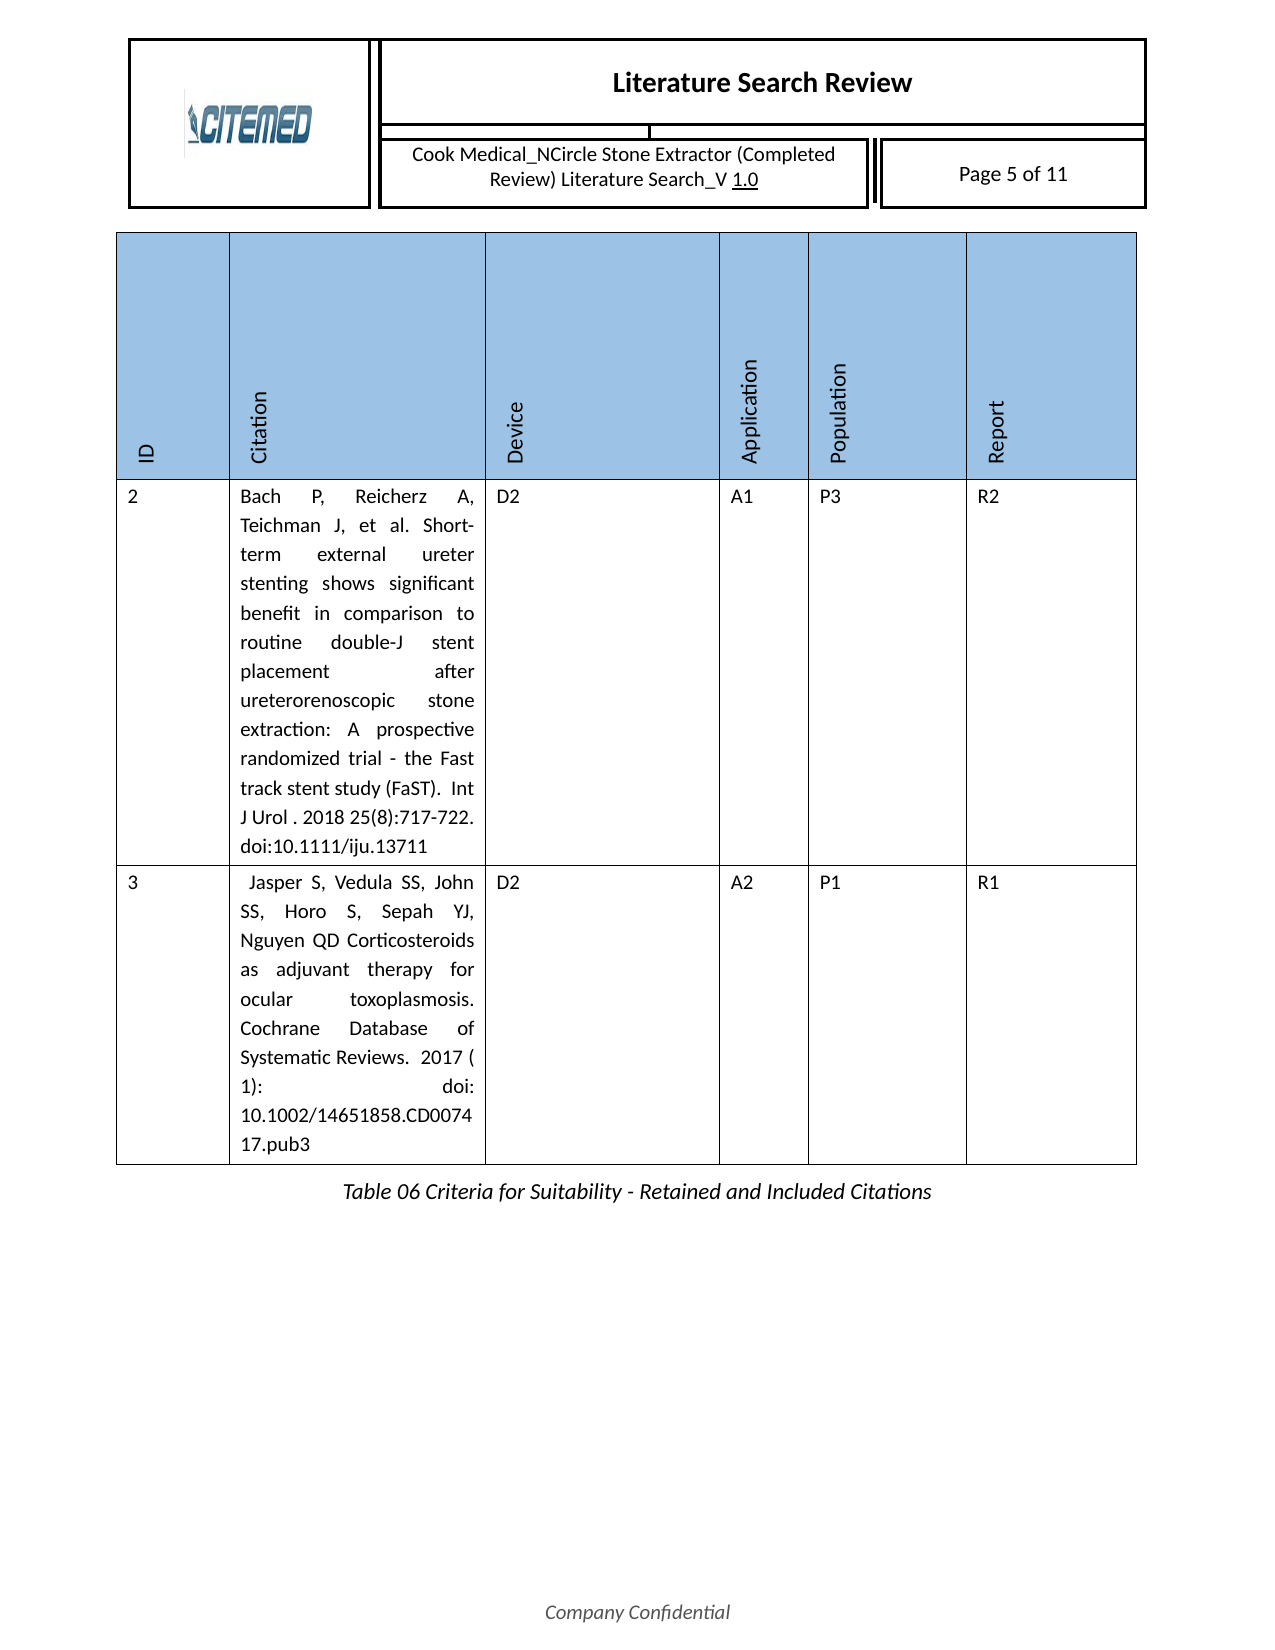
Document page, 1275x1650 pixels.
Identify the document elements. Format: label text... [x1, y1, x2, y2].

table_header Report [967, 233, 1136, 479]
table_cell 2 [117, 480, 229, 865]
table_header ID [117, 233, 229, 479]
table_cell Bach P, Reicherz A, Teichman J, et al. Short-term external ureter stenting shows significant benefit in comparison to routine double-J stent placement after ureterorenoscopic stone extraction: A prospective randomized trial - the Fast track stent study (FaST). Int J Urol . 2018 25(8):717-722. doi:10.1111/iju.13711 [230, 480, 485, 865]
table_cell A1 [720, 480, 808, 865]
table_header Application [720, 233, 808, 479]
text Table 06 Criteria for Suitability - Retained and Included Citations [127, 1177, 1147, 1205]
table_cell R2 [967, 480, 1136, 865]
table_header Device [486, 233, 719, 479]
table_cell D2 [486, 480, 719, 865]
table_cell P1 [809, 866, 966, 1164]
table_cell R1 [967, 866, 1136, 1164]
table_header Citation [230, 233, 485, 479]
table_cell P3 [809, 480, 966, 865]
table_cell A2 [720, 866, 808, 1164]
table_header Population [809, 233, 966, 479]
picture [184, 89, 315, 158]
table_cell Jasper S, Vedula SS, John SS, Horo S, Sepah YJ, Nguyen QD Corticosteroids as adjuvant therapy for ocular toxoplasmosis. Cochrane Database of Systematic Reviews. 2017 ( 1): doi: 10.1002/14651858.CD007417.pub3 [230, 866, 485, 1164]
table_cell 3 [117, 866, 229, 1164]
table_cell D2 [486, 866, 719, 1164]
